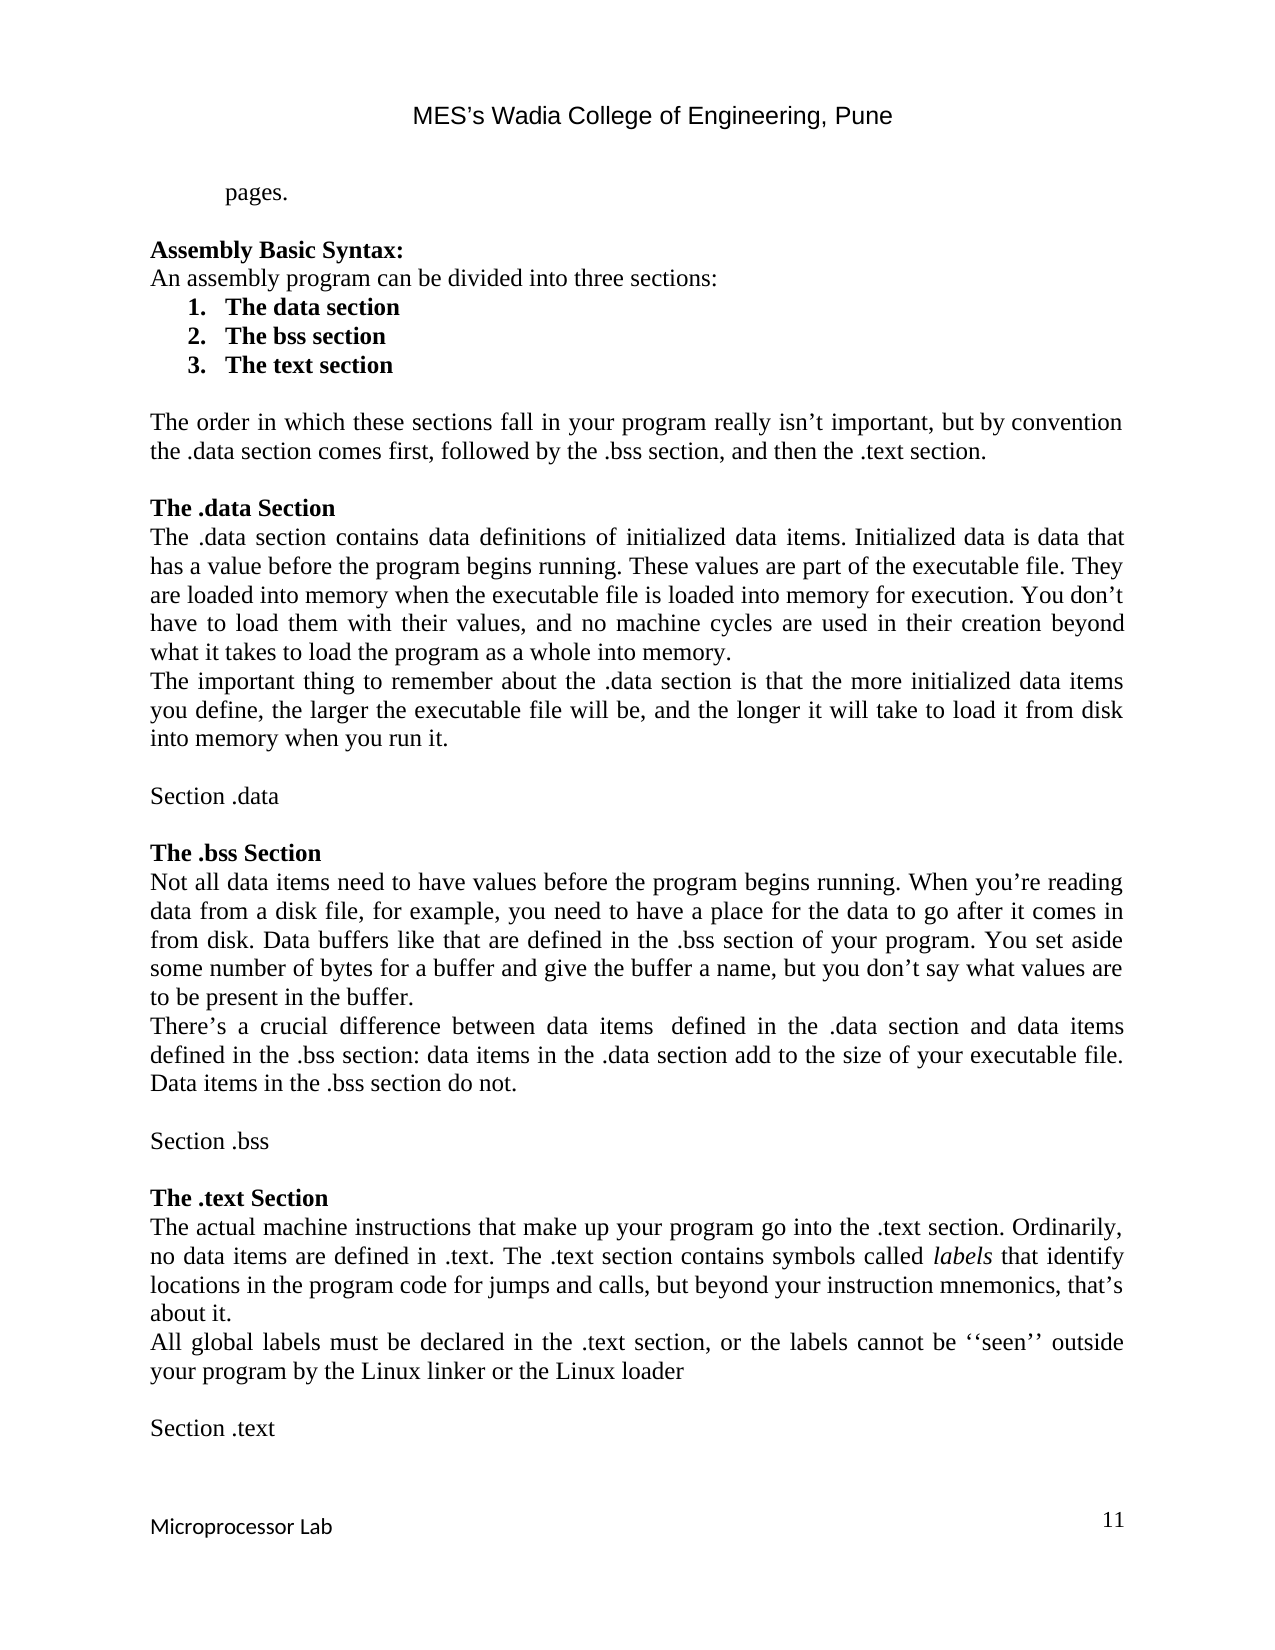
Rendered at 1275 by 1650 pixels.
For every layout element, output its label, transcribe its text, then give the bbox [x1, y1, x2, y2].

subtitle The text section [187, 350, 1164, 378]
text Section .bss [150, 1126, 1164, 1155]
subtitle Assembly Basic Syntax: [150, 235, 1164, 263]
text There’s a crucial difference between data items defined in the .data section and data items defined in the .bss section: data items in the .data section add to the size of your executable file. Data items in the .bss section do not. [150, 1011, 1125, 1097]
text Not all data items need to have values before the program begins running. When you’re reading data from a disk file, for example, you need to have a place for the data to go after it comes in from disk. Data buffers like that are defined in the .bss section of your program. You set aside some number of bytes for a buffer and give the buffer a name, but you don’t say what values are to be present in the buffer. [150, 867, 1125, 1011]
text The important thing to remember about the .data section is that the more initialized data items you define, the larger the executable file will be, and the longer it will take to load it from disk into memory when you run it. [150, 666, 1125, 752]
text Section .data [150, 781, 1164, 810]
subtitle The data section [187, 292, 1164, 321]
subtitle The .data Section [150, 493, 1164, 522]
subtitle The .bss Section [150, 838, 1164, 867]
text All global labels must be declared in the .text section, or the labels cannot be ‘‘seen’’ outside your program by the Linux linker or the Linux loader [150, 1327, 1125, 1385]
text Section .text [150, 1413, 1164, 1442]
text An assembly program can be divided into three sections: [150, 263, 1164, 292]
list The bss section [187, 321, 1164, 350]
text The order in which these sections fall in your program really isn’t important, but by convention the .data section comes first, followed by the .bss section, and then the .text section. [150, 407, 1130, 465]
text The .data section contains data definitions of initialized data items. Initialized data is data that has a value before the program begins running. These values are part of the executable file. They are loaded into memory when the executable file is loaded into memory for execution. You don’t have to load them with their values, and no machine cycles are used in their creation beyond what it takes to load the program as a whole into memory. [150, 522, 1125, 666]
text The actual machine instructions that make up your program go into the .text section. Ordinarily, no data items are defined in .text. The .text section contains symbols called labels that identify locations in the program code for jumps and calls, but beyond your instruction mnemonics, that’s about it. [150, 1212, 1124, 1327]
subtitle The .text Section [150, 1183, 1164, 1212]
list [187, 177, 1125, 206]
